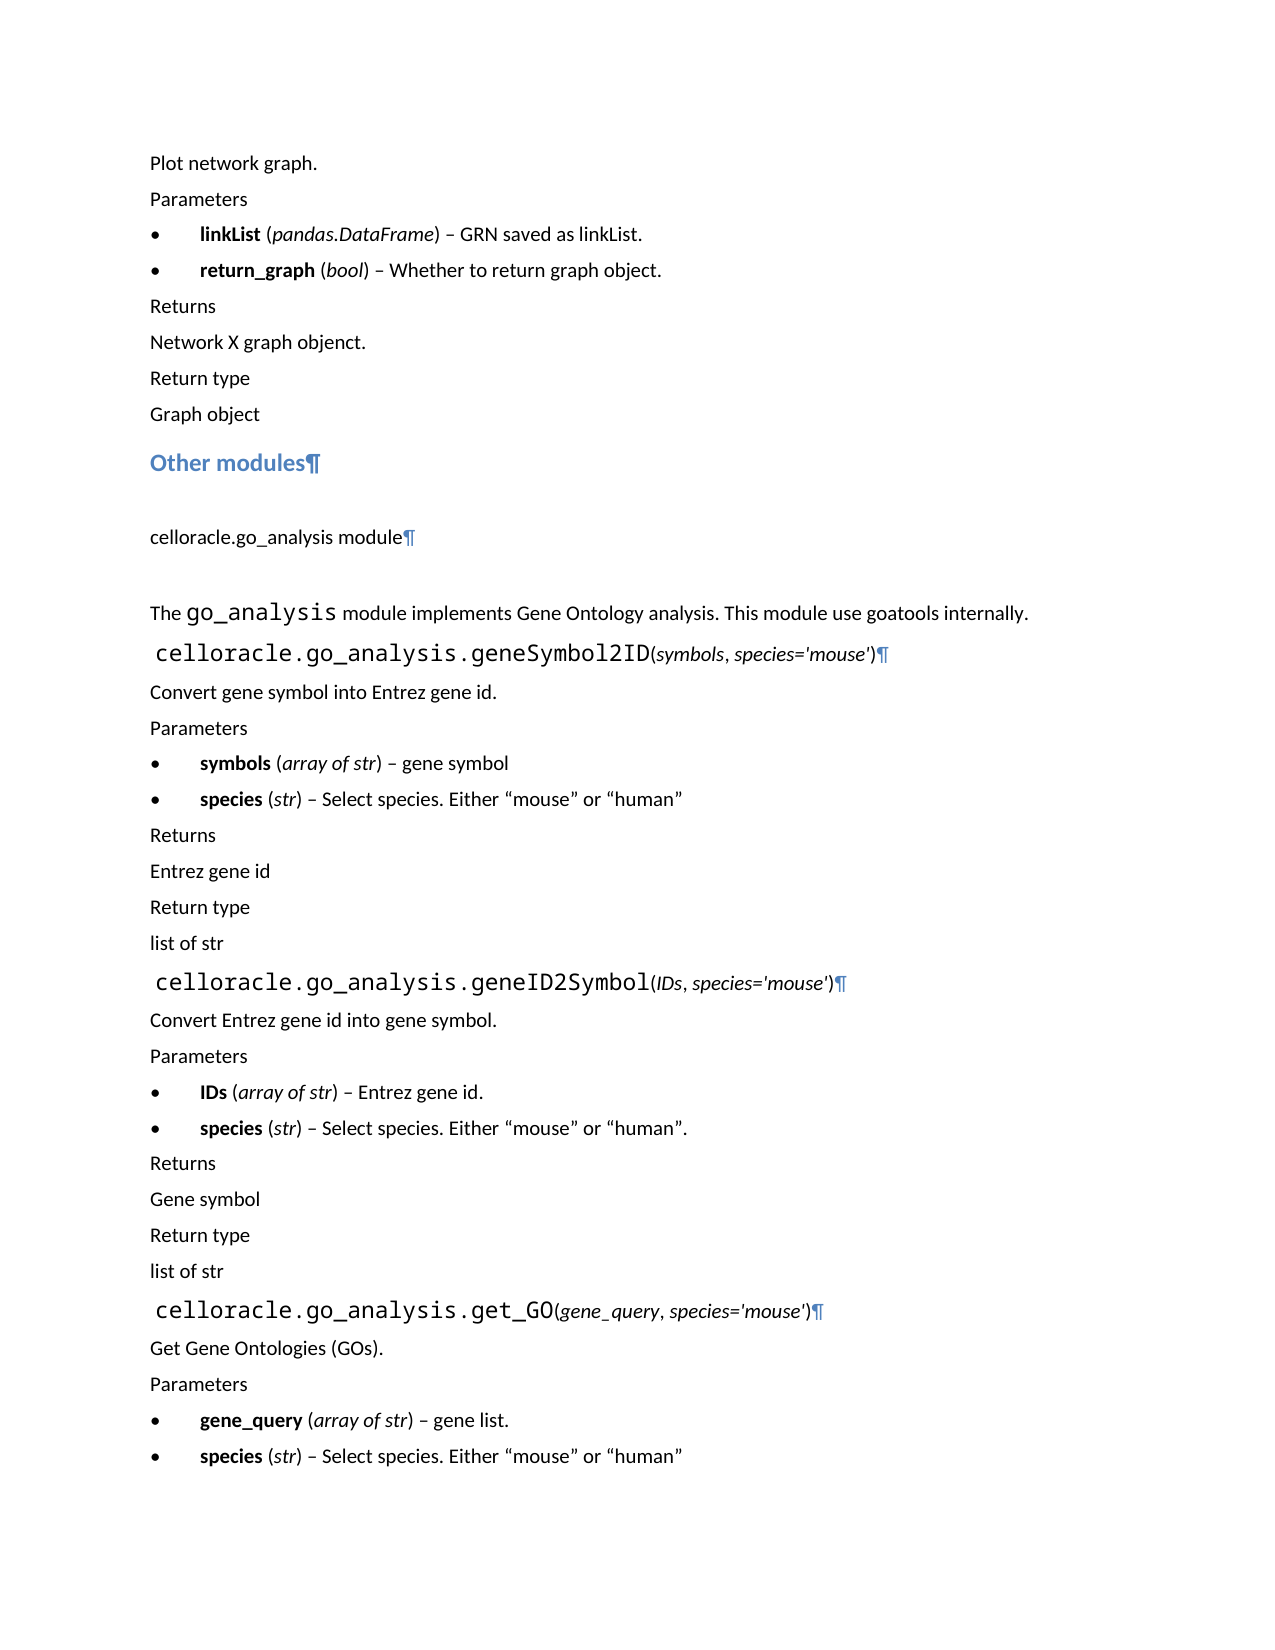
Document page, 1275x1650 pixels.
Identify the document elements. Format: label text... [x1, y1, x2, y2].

text Return type [150, 1222, 1125, 1248]
subtitle Other modules¶ [150, 447, 1125, 478]
text Returns [150, 1151, 1125, 1176]
list species (str) – Select species. Either “mouse” or “human”. [150, 1115, 1125, 1140]
text Entrez gene id [150, 858, 1125, 883]
text Plot network graph. [150, 150, 1125, 175]
text Network X graph objenct. [150, 329, 1125, 354]
text The go_analysis module implements Gene Ontology analysis. This module use goatools internally. [150, 596, 1125, 627]
list species (str) – Select species. Either “mouse” or “human” [150, 1443, 1125, 1468]
text list of str [150, 930, 1125, 955]
text Graph object [150, 401, 1125, 426]
text Return type [150, 365, 1125, 390]
text celloracle.go_analysis.geneID2Symbol(IDs, species='mouse')¶ [150, 966, 1125, 997]
list species (str) – Select species. Either “mouse” or “human” [150, 786, 1125, 812]
text Parameters [150, 715, 1125, 740]
list linkList (pandas.DataFrame) – GRN saved as linkList. [150, 222, 1125, 247]
text list of str [150, 1258, 1125, 1283]
text Get Gene Ontologies (GOs). [150, 1336, 1125, 1361]
text Convert Entrez gene id into gene symbol. [150, 1007, 1125, 1033]
list IDs (array of str) – Entrez gene id. [150, 1079, 1125, 1104]
text celloracle.go_analysis.get_GO(gene_query, species='mouse')¶ [150, 1294, 1125, 1325]
text Returns [150, 822, 1125, 848]
list symbols (array of str) – gene symbol [150, 751, 1125, 776]
text Parameters [150, 1043, 1125, 1068]
list gene_query (array of str) – gene list. [150, 1407, 1125, 1433]
text Parameters [150, 186, 1125, 211]
text Parameters [150, 1371, 1125, 1397]
text celloracle.go_analysis.geneSymbol2ID(symbols, species='mouse')¶ [150, 637, 1125, 668]
text Convert gene symbol into Entrez gene id. [150, 679, 1125, 704]
text Return type [150, 894, 1125, 919]
text Returns [150, 293, 1125, 319]
subtitle celloracle.go_analysis module¶ [150, 524, 1125, 549]
text Gene symbol [150, 1186, 1125, 1212]
list return_graph (bool) – Whether to return graph object. [150, 257, 1125, 283]
